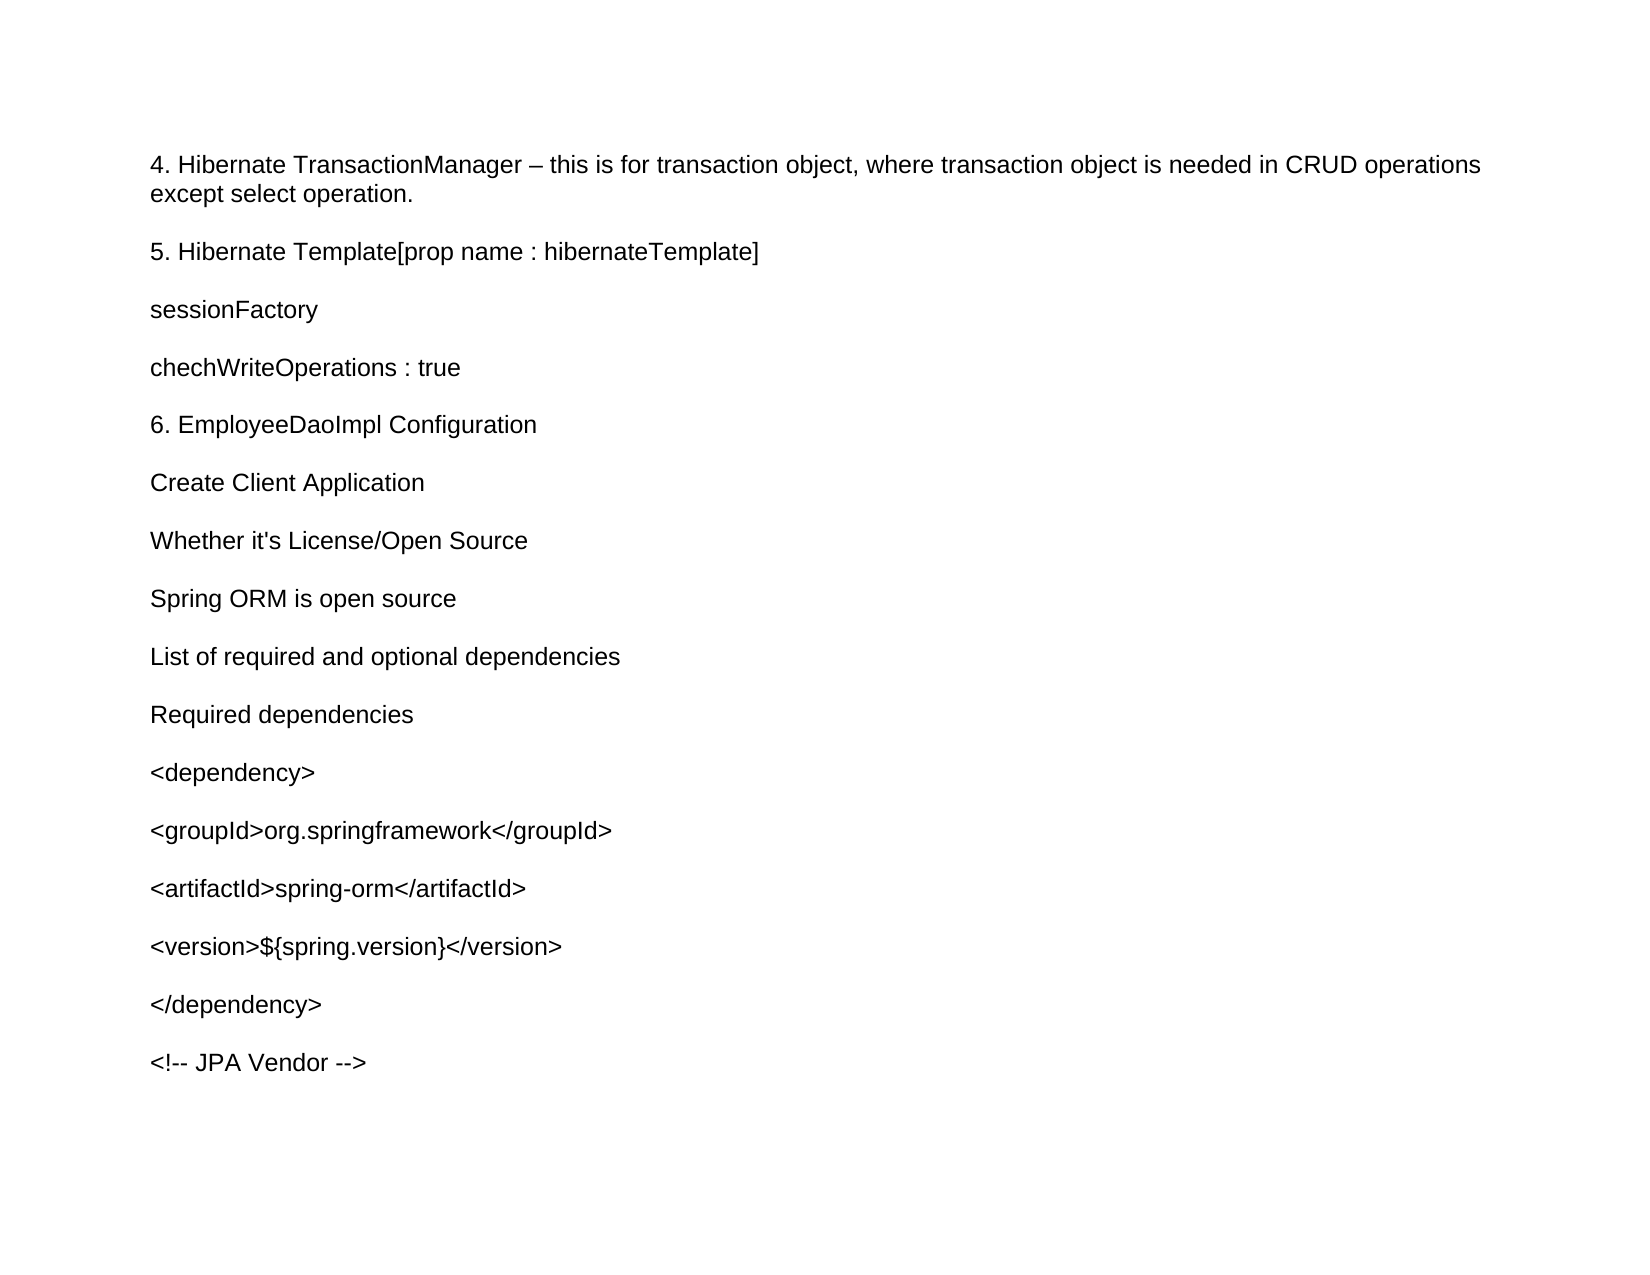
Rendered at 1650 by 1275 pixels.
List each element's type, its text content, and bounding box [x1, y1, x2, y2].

text chechWriteOperations : true [150, 352, 1500, 381]
text sessionFactory [150, 294, 1500, 323]
text List of required and optional dependencies [150, 642, 1500, 671]
text Whether it's License/Open Source [150, 526, 1500, 555]
text </dependency> [150, 989, 1500, 1018]
text Create Client Application [150, 468, 1500, 497]
text <version>${spring.version}</version> [150, 932, 1500, 960]
text <groupId>org.springframework</groupId> [150, 816, 1500, 844]
text <dependency> [150, 758, 1500, 787]
text <!-- JPA Vendor --> [150, 1047, 1500, 1076]
text 4. Hibernate TransactionManager – this is for transaction object, where transaction object is needed in CRUD operations except select operation. [150, 150, 1500, 207]
text <artifactId>spring-orm</artifactId> [150, 874, 1500, 902]
text Spring ORM is open source [150, 584, 1500, 613]
text Required dependencies [150, 700, 1500, 729]
text 6. EmployeeDaoImpl Configuration [150, 410, 1500, 439]
text 5. Hibernate Template[prop name : hibernateTemplate] [150, 237, 1500, 265]
